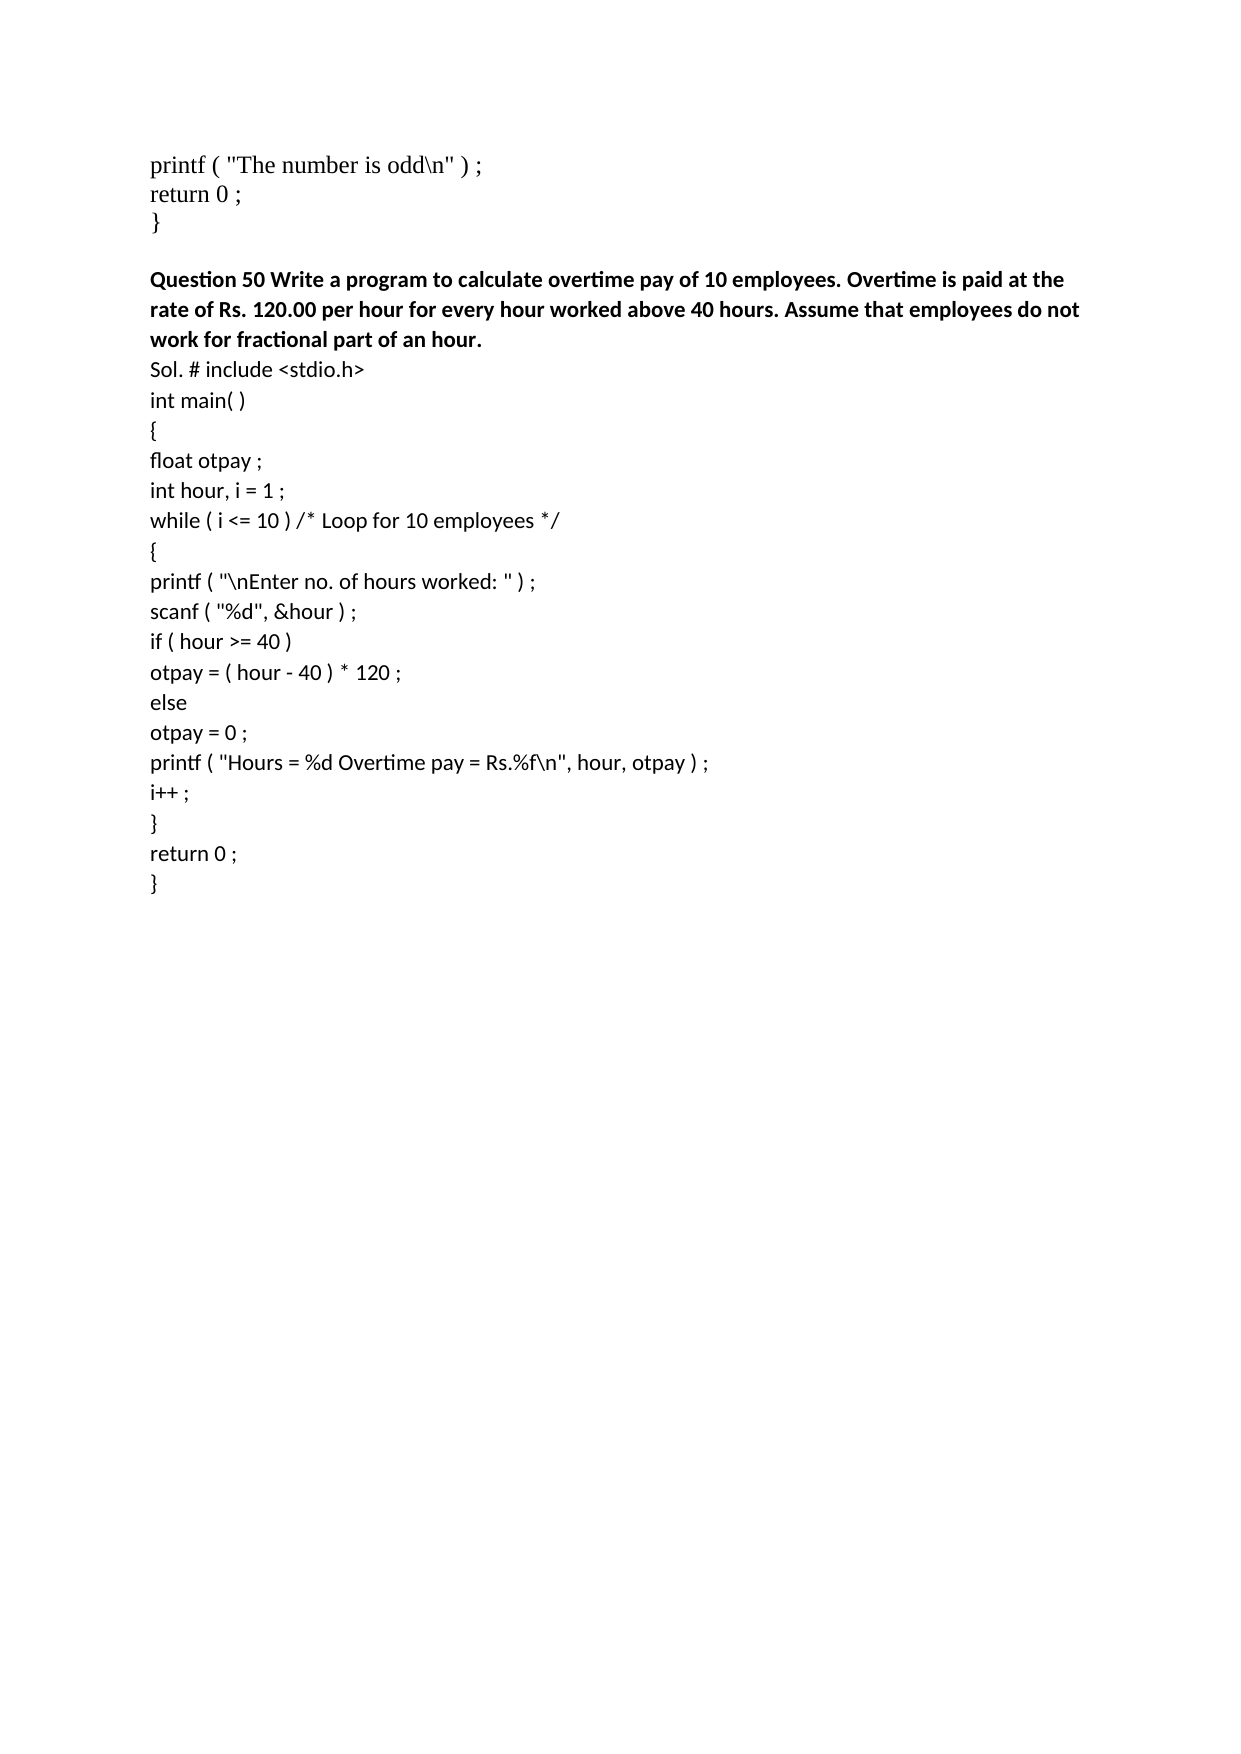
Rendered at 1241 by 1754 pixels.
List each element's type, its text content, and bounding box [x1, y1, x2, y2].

text { [150, 537, 1090, 565]
text otpay = 0 ; [150, 718, 1090, 746]
text printf ( "The number is odd\n" ) ; [150, 150, 1090, 179]
text Sol. # include <stdio.h> [150, 356, 1090, 384]
text int main( ) [150, 386, 1090, 414]
text float otpay ; [150, 446, 1090, 474]
text Question 50 Write a program to calculate overtime pay of 10 employees. Overtime is paid at the rate of Rs. 120.00 per hour for every hour worked above 40 hours. Assume that employees do not work for fractional part of an hour. [150, 265, 1090, 353]
text int hour, i = 1 ; [150, 476, 1090, 504]
text } [150, 809, 1090, 837]
text while ( i <= 10 ) /* Loop for 10 employees */ [150, 507, 1090, 535]
text { [150, 416, 1090, 444]
text printf ( "Hours = %d Overtime pay = Rs.%f\n", hour, otpay ) ; [150, 748, 1090, 776]
text return 0 ; [150, 179, 1090, 207]
text printf ( "\nEnter no. of hours worked: " ) ; [150, 567, 1090, 595]
text } [150, 869, 1090, 897]
text if ( hour >= 40 ) [150, 627, 1090, 656]
text i++ ; [150, 778, 1090, 807]
text scanf ( "%d", &hour ) ; [150, 597, 1090, 625]
text else [150, 688, 1090, 716]
text otpay = ( hour - 40 ) * 120 ; [150, 658, 1090, 686]
text return 0 ; [150, 839, 1090, 867]
text } [150, 207, 1090, 236]
